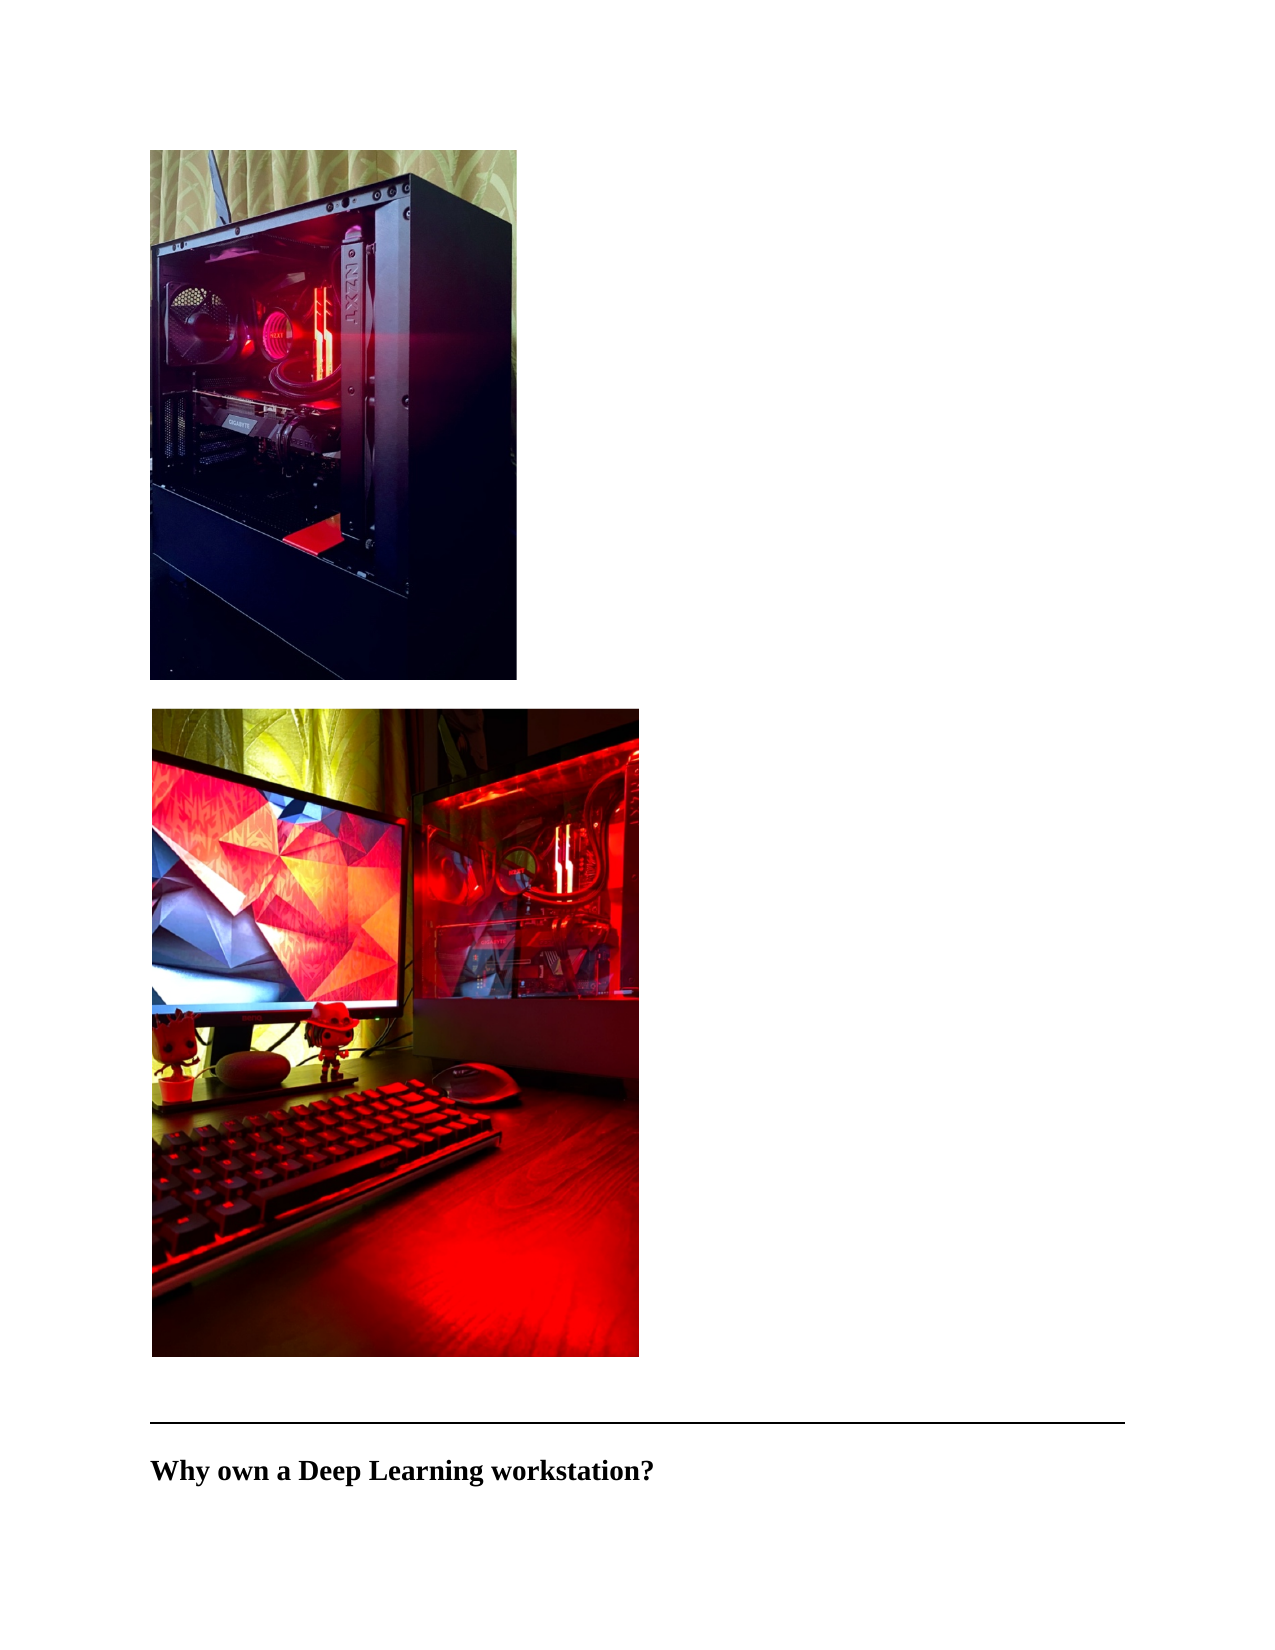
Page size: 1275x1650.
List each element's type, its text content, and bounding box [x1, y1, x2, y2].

text Why own a Deep Learning workstation? [150, 1453, 1125, 1486]
picture [152, 709, 639, 1356]
picture [150, 150, 517, 680]
